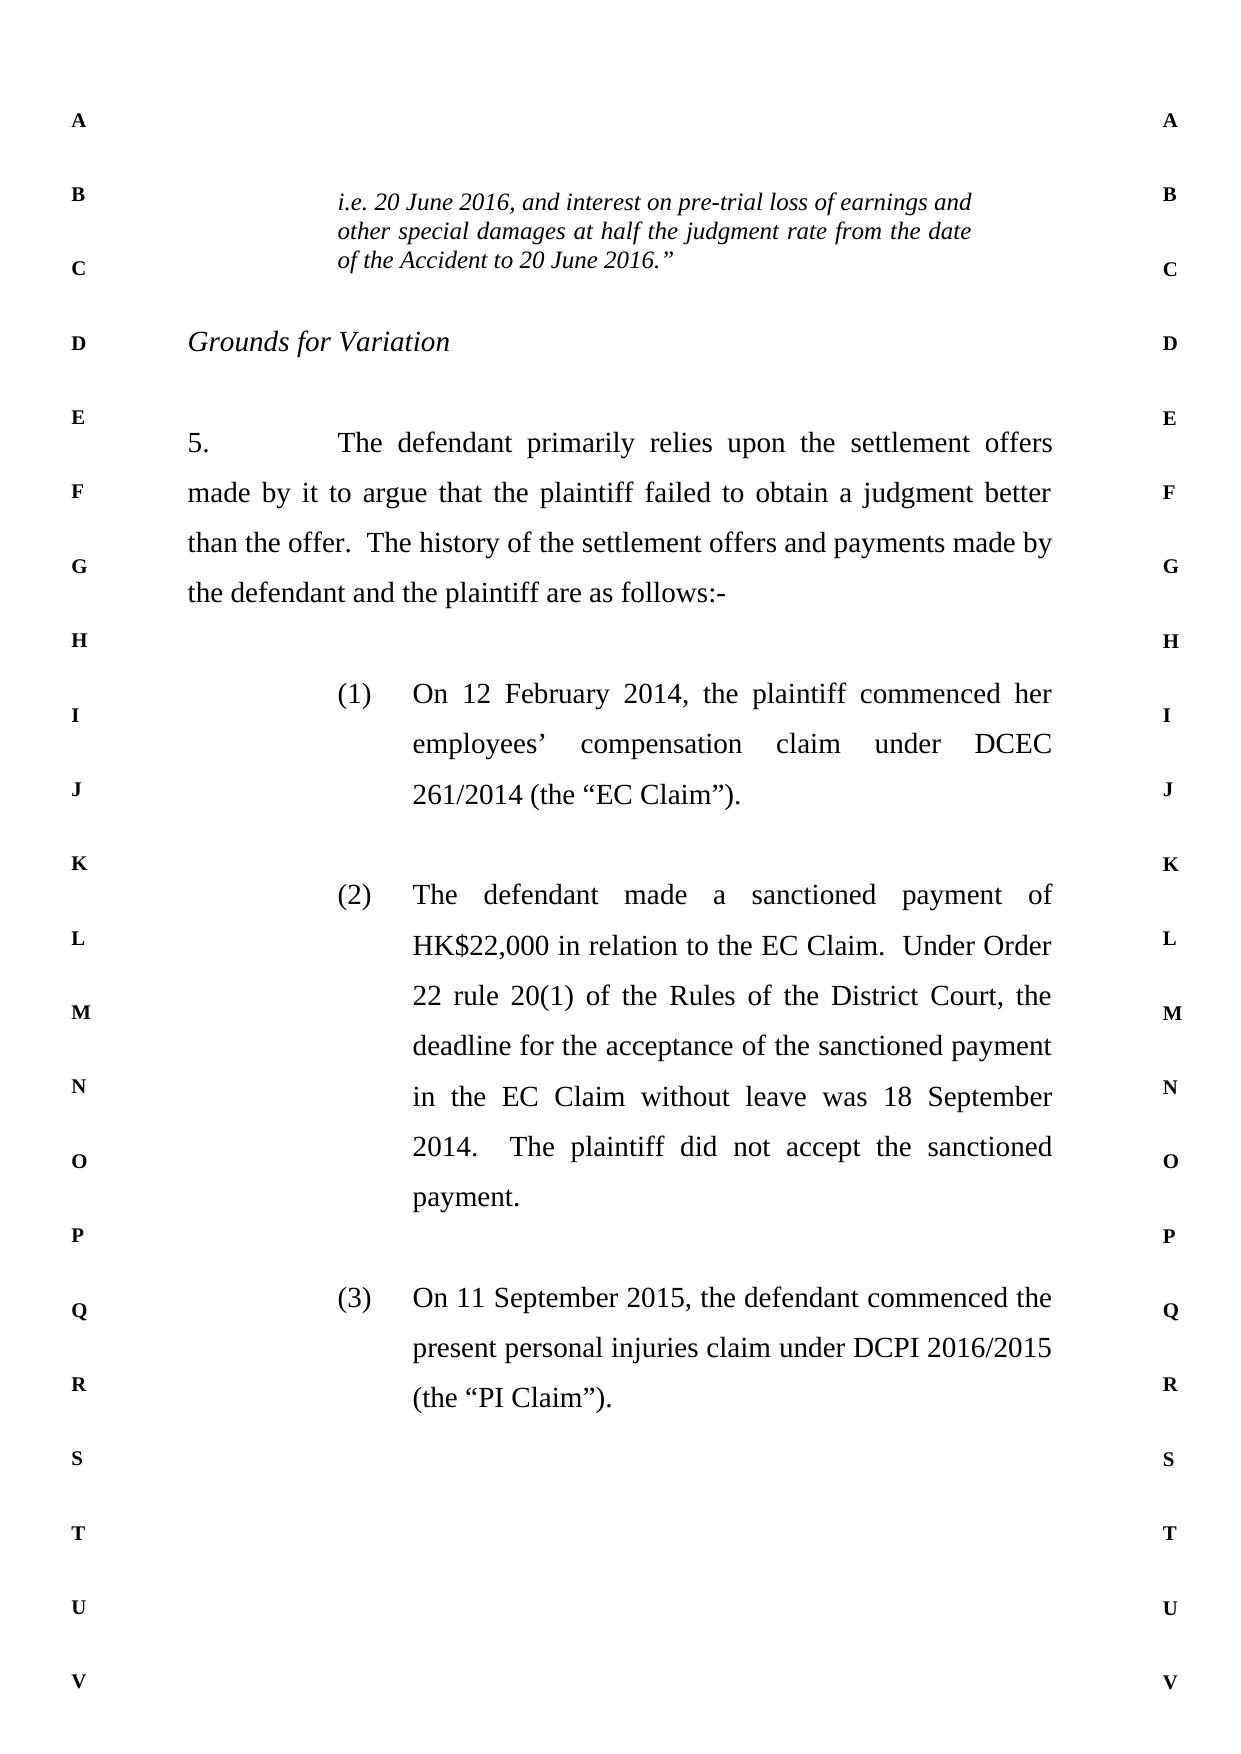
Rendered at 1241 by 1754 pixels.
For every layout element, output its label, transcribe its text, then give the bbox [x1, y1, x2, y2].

list On 11 September 2015, the defendant commenced the present personal injuries claim under DCPI 2016/2015 (the “PI Claim”). [337, 1280, 1053, 1414]
text Grounds for Variation [187, 324, 1053, 358]
list The defendant made a sanctioned payment of HK$22,000 in relation to the EC Claim. Under Order 22 rule 20(1) of the Rules of the District Court, the deadline for the acceptance of the sanctioned payment in the EC Claim without leave was 18 September 2014. The plaintiff did not accept the sanctioned payment. [337, 877, 1053, 1213]
list On 12 February 2014, the plaintiff commenced her employees’ compensation claim under DCEC 261/2014 (the “EC Claim”). [337, 676, 1053, 810]
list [337, 187, 975, 274]
list The defendant primarily relies upon the settlement offers made by it to argue that the plaintiff failed to obtain a judgment better than the offer. The history of the settlement offers and payments made by the defendant and the plaintiff are as follows:- [187, 425, 1053, 609]
